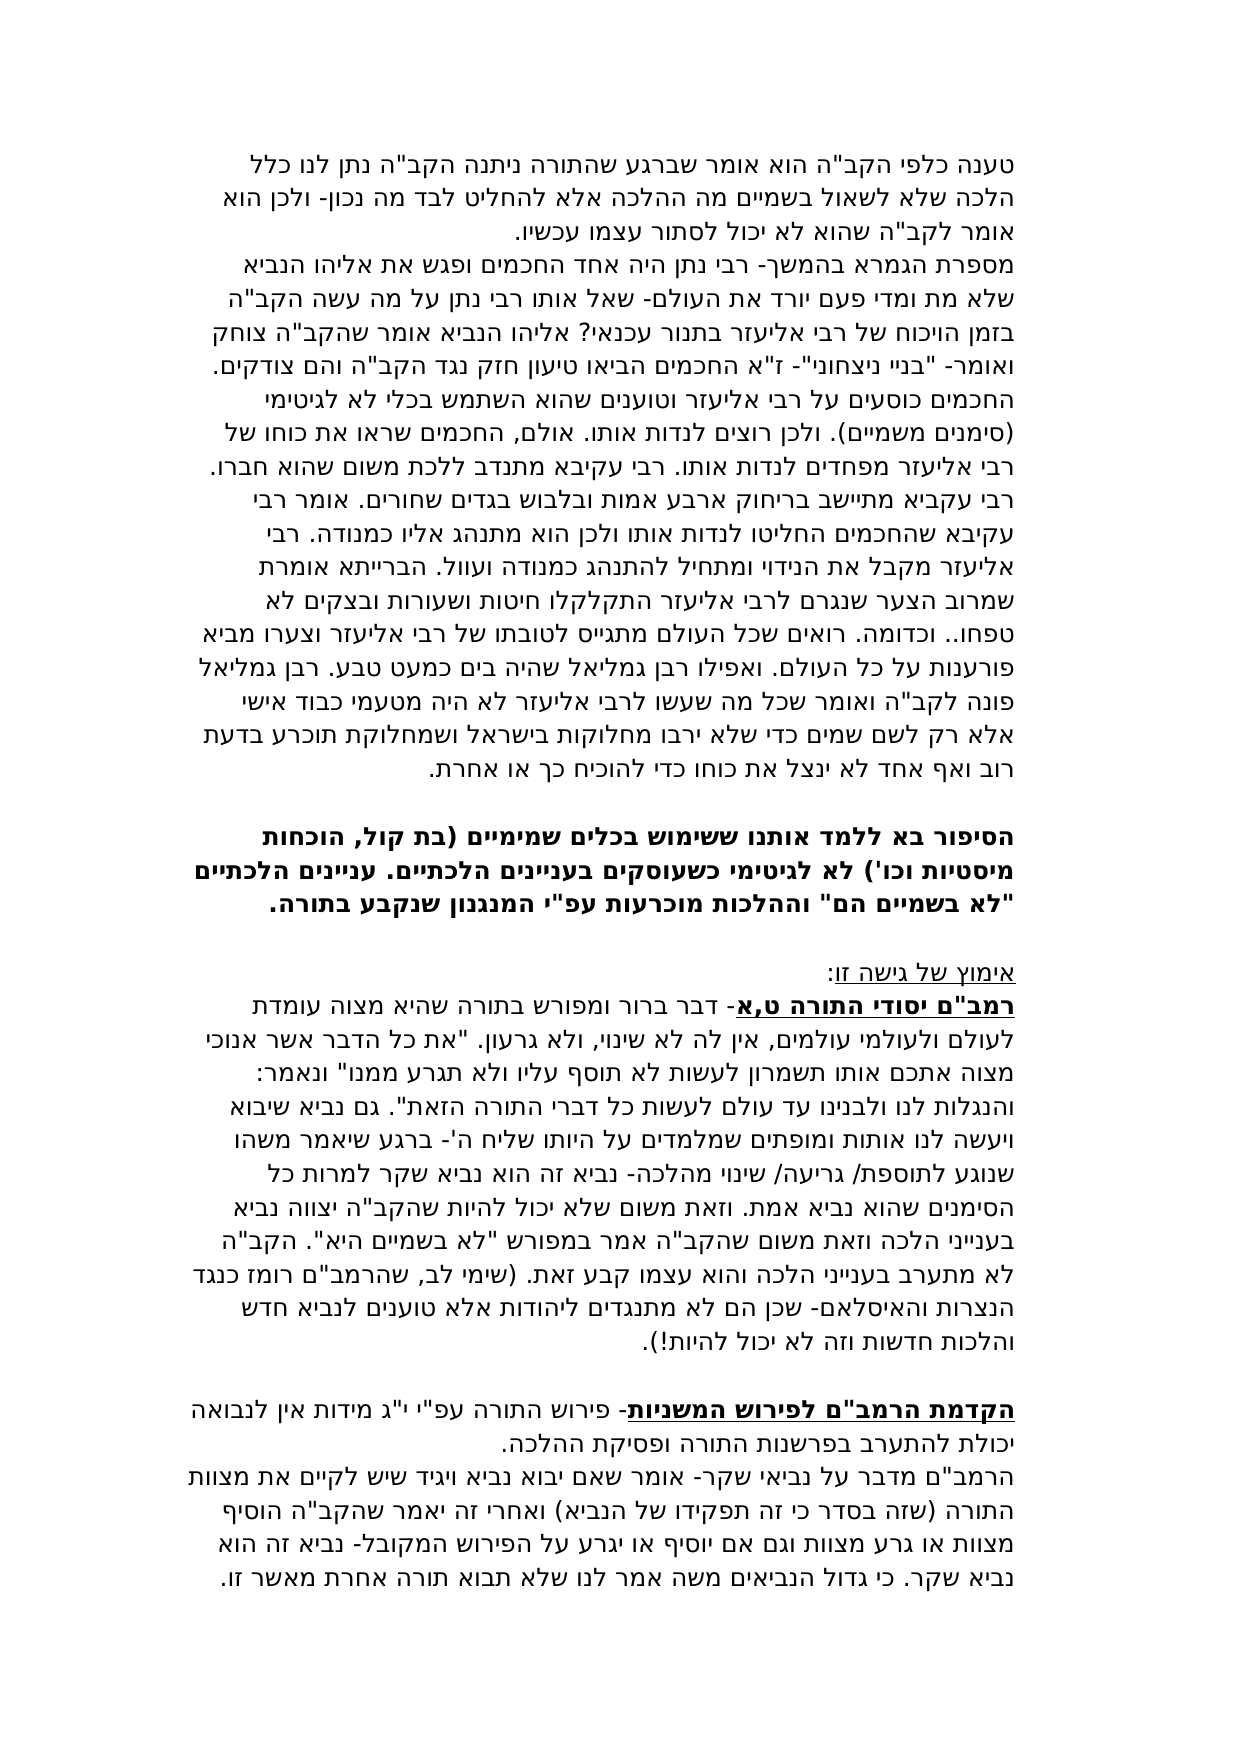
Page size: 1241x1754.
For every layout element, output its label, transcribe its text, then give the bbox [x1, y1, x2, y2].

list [187, 1462, 1015, 1592]
list אימוץ של גישה זו: [187, 958, 1015, 987]
list מספרת הגמרא בהמשך- רבי נתן היה אחד החכמים ופגש את אליהו הנביא שלא מת ומדי פעם יורד את העולם- שאל אותו רבי נתן על מה עשה הקב"ה בזמן הויכוח של רבי אליעזר בתנור עכנאי? אליהו הנביא אומר שהקב"ה צוחק ואומר- "בניי ניצחוני"- ז"א החכמים הביאו טיעון חזק נגד הקב"ה והם צודקים. [187, 251, 1015, 380]
list החכמים כוסעים על רבי אליעזר וטוענים שהוא השתמש בכלי לא לגיטימי (סימנים משמיים). ולכן רוצים לנדות אותו. אולם, החכמים שראו את כוחו של רבי אליעזר מפחדים לנדות אותו. רבי עקיבא מתנדב ללכת משום שהוא חברו. רבי עקביא מתיישב בריחוק ארבע אמות ובלבוש בגדים שחורים. אומר רבי עקיבא שהחכמים החליטו לנדות אותו ולכן הוא מתנהג אליו כמנודה. רבי אליעזר מקבל את הנידוי ומתחיל להתנהג כמנודה ועוול. הברייתא אומרת שמרוב הצער שנגרם לרבי אליעזר התקלקלו חיטות ושעורות ובצקים לא טפחו.. וכדומה. רואים שכל העולם מתגייס לטובתו של רבי אליעזר וצערו מביא פורענות על כל העולם. ואפילו רבן גמליאל שהיה בים כמעט טבע. רבן גמליאל פונה לקב"ה ואומר שכל מה שעשו לרבי אליעזר לא היה מטעמי כבוד אישי אלא רק לשם שמים כדי שלא ירבו מחלוקות בישראל ושמחלוקת תוכרע בדעת רוב ואף אחד לא ינצל את כוחו כדי להוכיח כך או אחרת. [187, 385, 1015, 783]
list הסיפור בא ללמד אותנו ששימוש בכלים שמימיים (בת קול, הוכחות מיסטיות וכו') לא לגיטימי כשעוסקים בעניינים הלכתיים. עניינים הלכתיים "לא בשמיים הם" וההלכות מוכרעות עפ"י המנגנון שנקבע בתורה. [187, 822, 1015, 918]
list רמב"ם יסודי התורה ט,א- דבר ברור ומפורש בתורה שהיא מצוה עומדת לעולם ולעולמי עולמים, אין לה לא שינוי, ולא גרעון. "את כל הדבר אשר אנוכי מצוה אתכם אותו תשמרון לעשות לא תוסף עליו ולא תגרע ממנו" ונאמר: והנגלות לנו ולבנינו עד עולם לעשות כל דברי התורה הזאת". גם נביא שיבוא ויעשה לנו אותות ומופתים שמלמדים על היותו שליח ה'- ברגע שיאמר משהו שנוגע לתוספת/ גריעה/ שינוי מהלכה- נביא זה הוא נביא שקר למרות כל הסימנים שהוא נביא אמת. וזאת משום שלא יכול להיות שהקב"ה יצווה נביא בענייני הלכה וזאת משום שהקב"ה אמר במפורש "לא בשמיים היא". הקב"ה לא מתערב בענייני הלכה והוא עצמו קבע זאת. (שימי לב, שהרמב"ם רומז כנגד הנצרות והאיסלאם- שכן הם לא מתנגדים ליהודות אלא טוענים לנביא חדש והלכות חדשות וזה לא יכול להיות!). [187, 991, 1015, 1356]
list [187, 150, 1053, 246]
list הקדמת הרמב"ם לפירוש המשניות- פירוש התורה עפ"י י"ג מידות אין לנבואה יכולת להתערב בפרשנות התורה ופסיקת ההלכה. [187, 1395, 1015, 1458]
